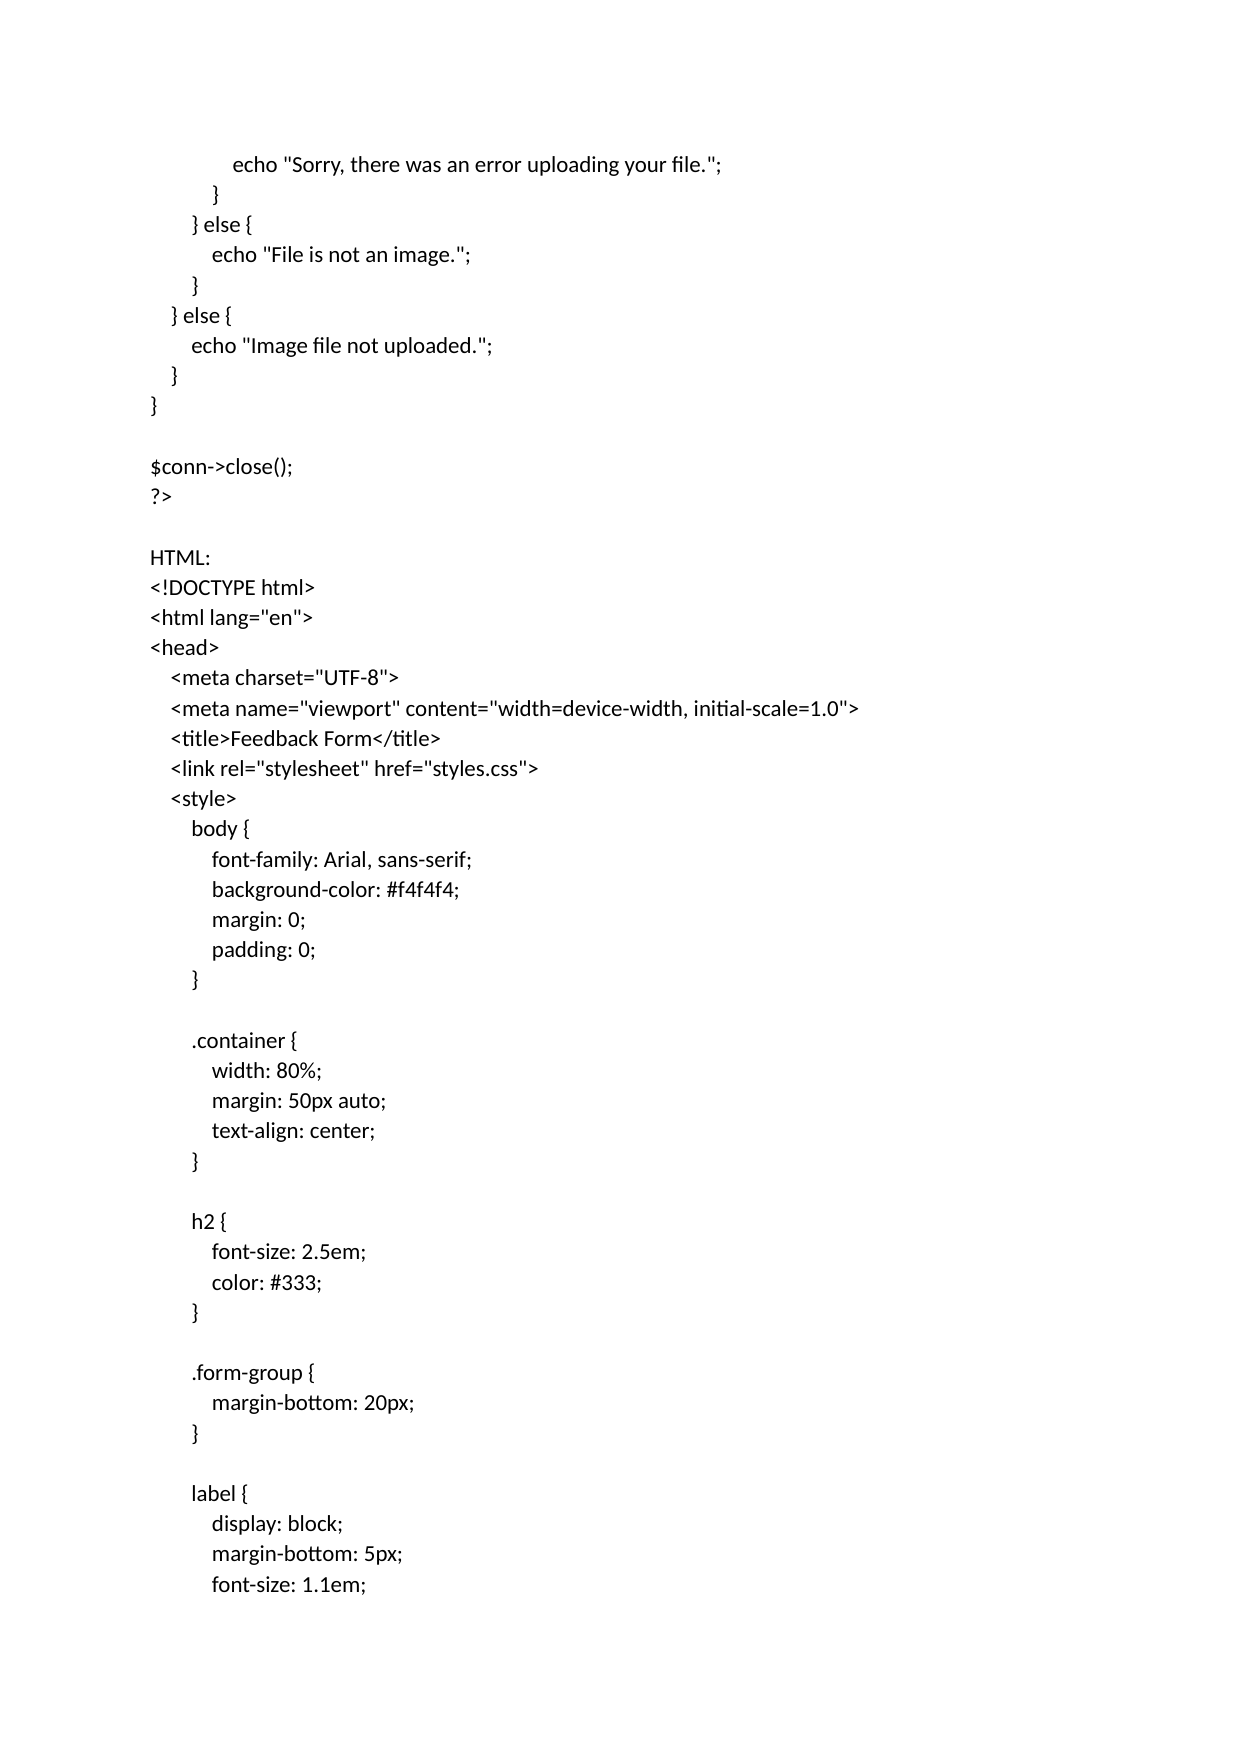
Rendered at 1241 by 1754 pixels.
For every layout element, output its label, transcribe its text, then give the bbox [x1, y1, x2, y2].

text } [150, 966, 1090, 994]
text <style> [150, 784, 1090, 812]
text } [150, 271, 1090, 299]
text ?> [150, 482, 1090, 510]
text $conn->close(); [150, 452, 1090, 480]
text font-size: 2.5em; [150, 1237, 1090, 1266]
text <!DOCTYPE html> [150, 573, 1090, 601]
text text-align: center; [150, 1117, 1090, 1145]
text font-family: Arial, sans-serif; [150, 845, 1090, 873]
text padding: 0; [150, 935, 1090, 963]
text width: 80%; [150, 1056, 1090, 1084]
text <meta name="viewport" content="width=device-width, initial-scale=1.0"> [150, 694, 1090, 722]
text <head> [150, 633, 1090, 661]
text <html lang="en"> [150, 603, 1090, 631]
text } [150, 1419, 1090, 1447]
text .container { [150, 1026, 1090, 1054]
text echo "Image file not uploaded."; [150, 331, 1090, 359]
text label { [150, 1479, 1090, 1507]
text <link rel="stylesheet" href="styles.css"> [150, 754, 1090, 782]
text font-size: 1.1em; [150, 1570, 1090, 1598]
text .form-group { [150, 1358, 1090, 1386]
text margin-bottom: 5px; [150, 1539, 1090, 1568]
text echo "File is not an image."; [150, 241, 1090, 269]
text display: block; [150, 1509, 1090, 1537]
text } [150, 361, 1090, 389]
text margin: 50px auto; [150, 1086, 1090, 1114]
text color: #333; [150, 1268, 1090, 1296]
text <title>Feedback Form</title> [150, 724, 1090, 752]
text margin: 0; [150, 905, 1090, 933]
text HTML: [150, 543, 1090, 571]
text h2 { [150, 1207, 1090, 1235]
text body { [150, 814, 1090, 843]
text } [150, 1298, 1090, 1326]
text } [150, 392, 1090, 420]
text } [150, 1147, 1090, 1175]
text <meta charset="UTF-8"> [150, 663, 1090, 692]
text } [150, 180, 1090, 208]
text } else { [150, 210, 1090, 238]
text } else { [150, 301, 1090, 329]
text margin-bottom: 20px; [150, 1388, 1090, 1417]
text echo "Sorry, there was an error uploading your file."; [150, 150, 1090, 178]
text background-color: #f4f4f4; [150, 875, 1090, 903]
